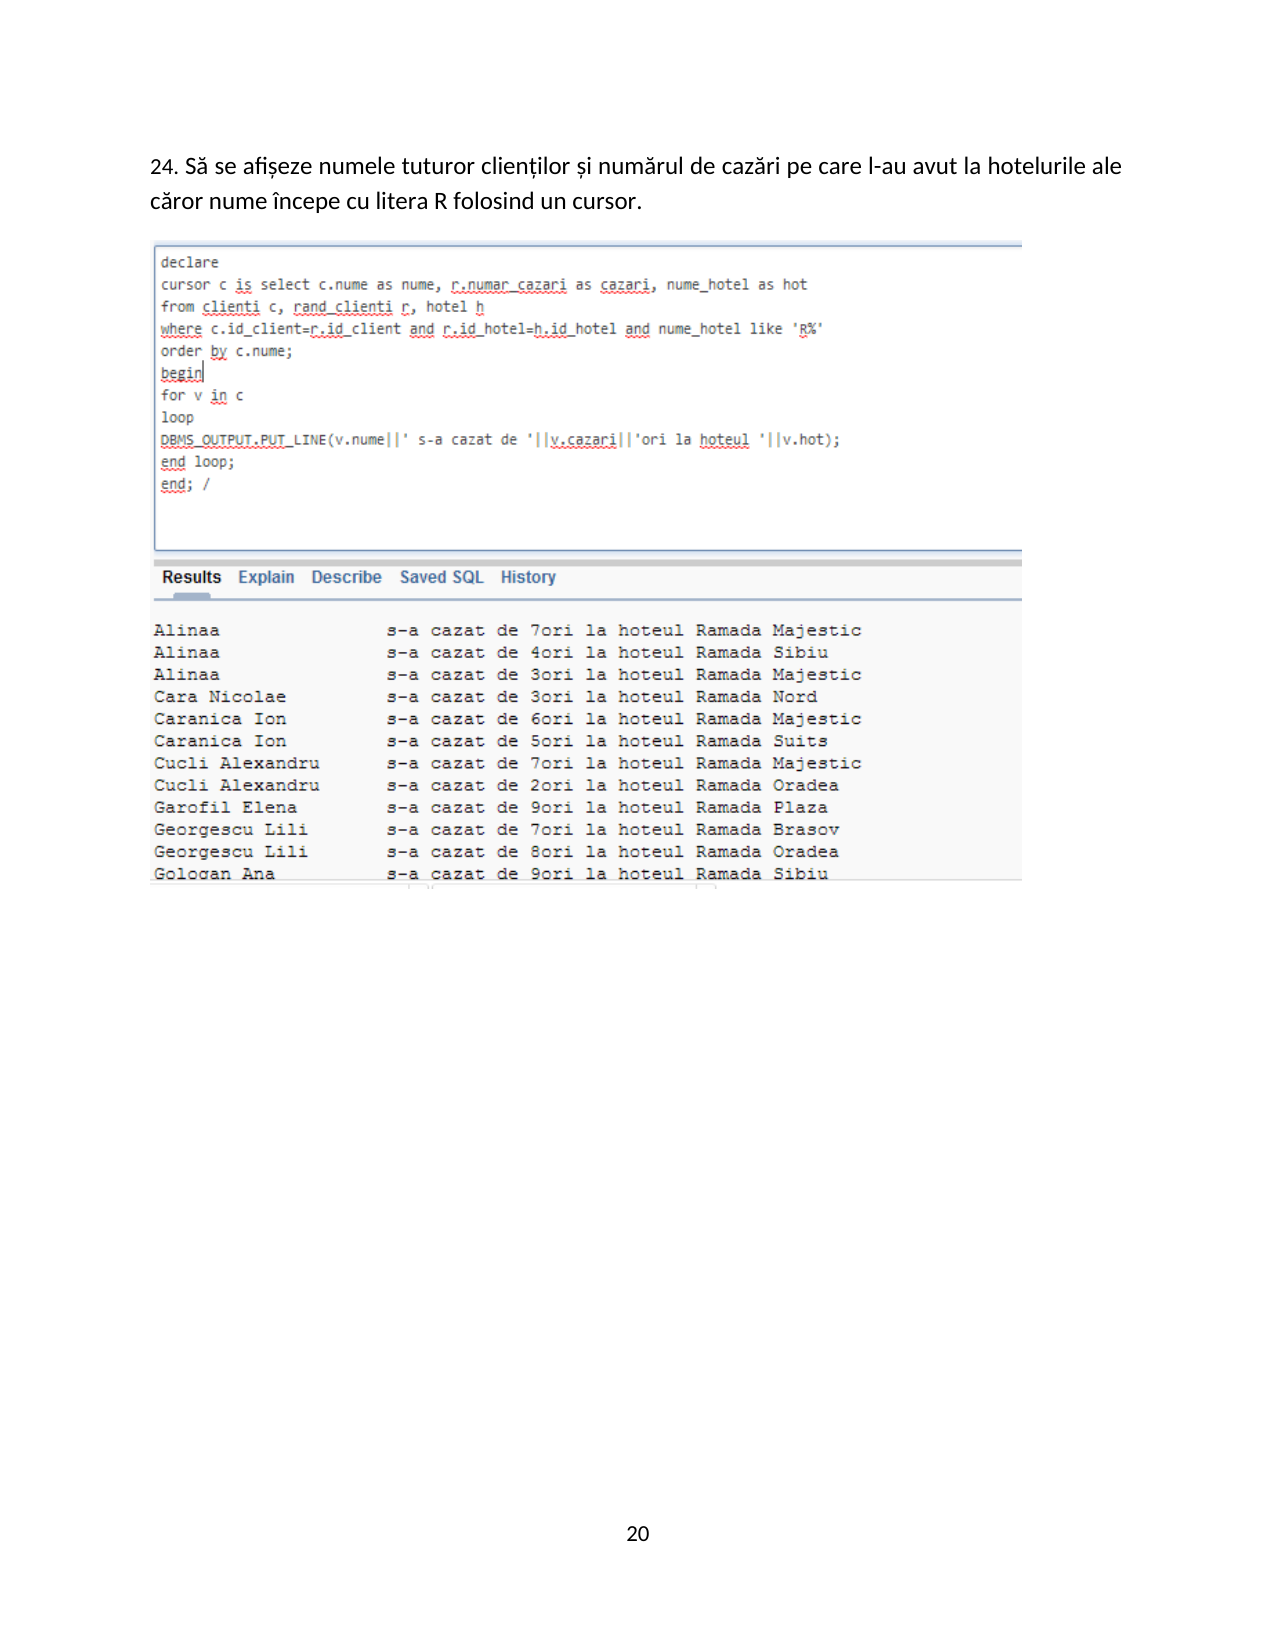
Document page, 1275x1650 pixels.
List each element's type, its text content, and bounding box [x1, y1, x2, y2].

text 24. Să se afișeze numele tuturor clienților și numărul de cazări pe care l-au avut la hotelurile ale căror nume începe cu litera R folosind un cursor. [150, 150, 1125, 216]
picture [150, 240, 1022, 889]
